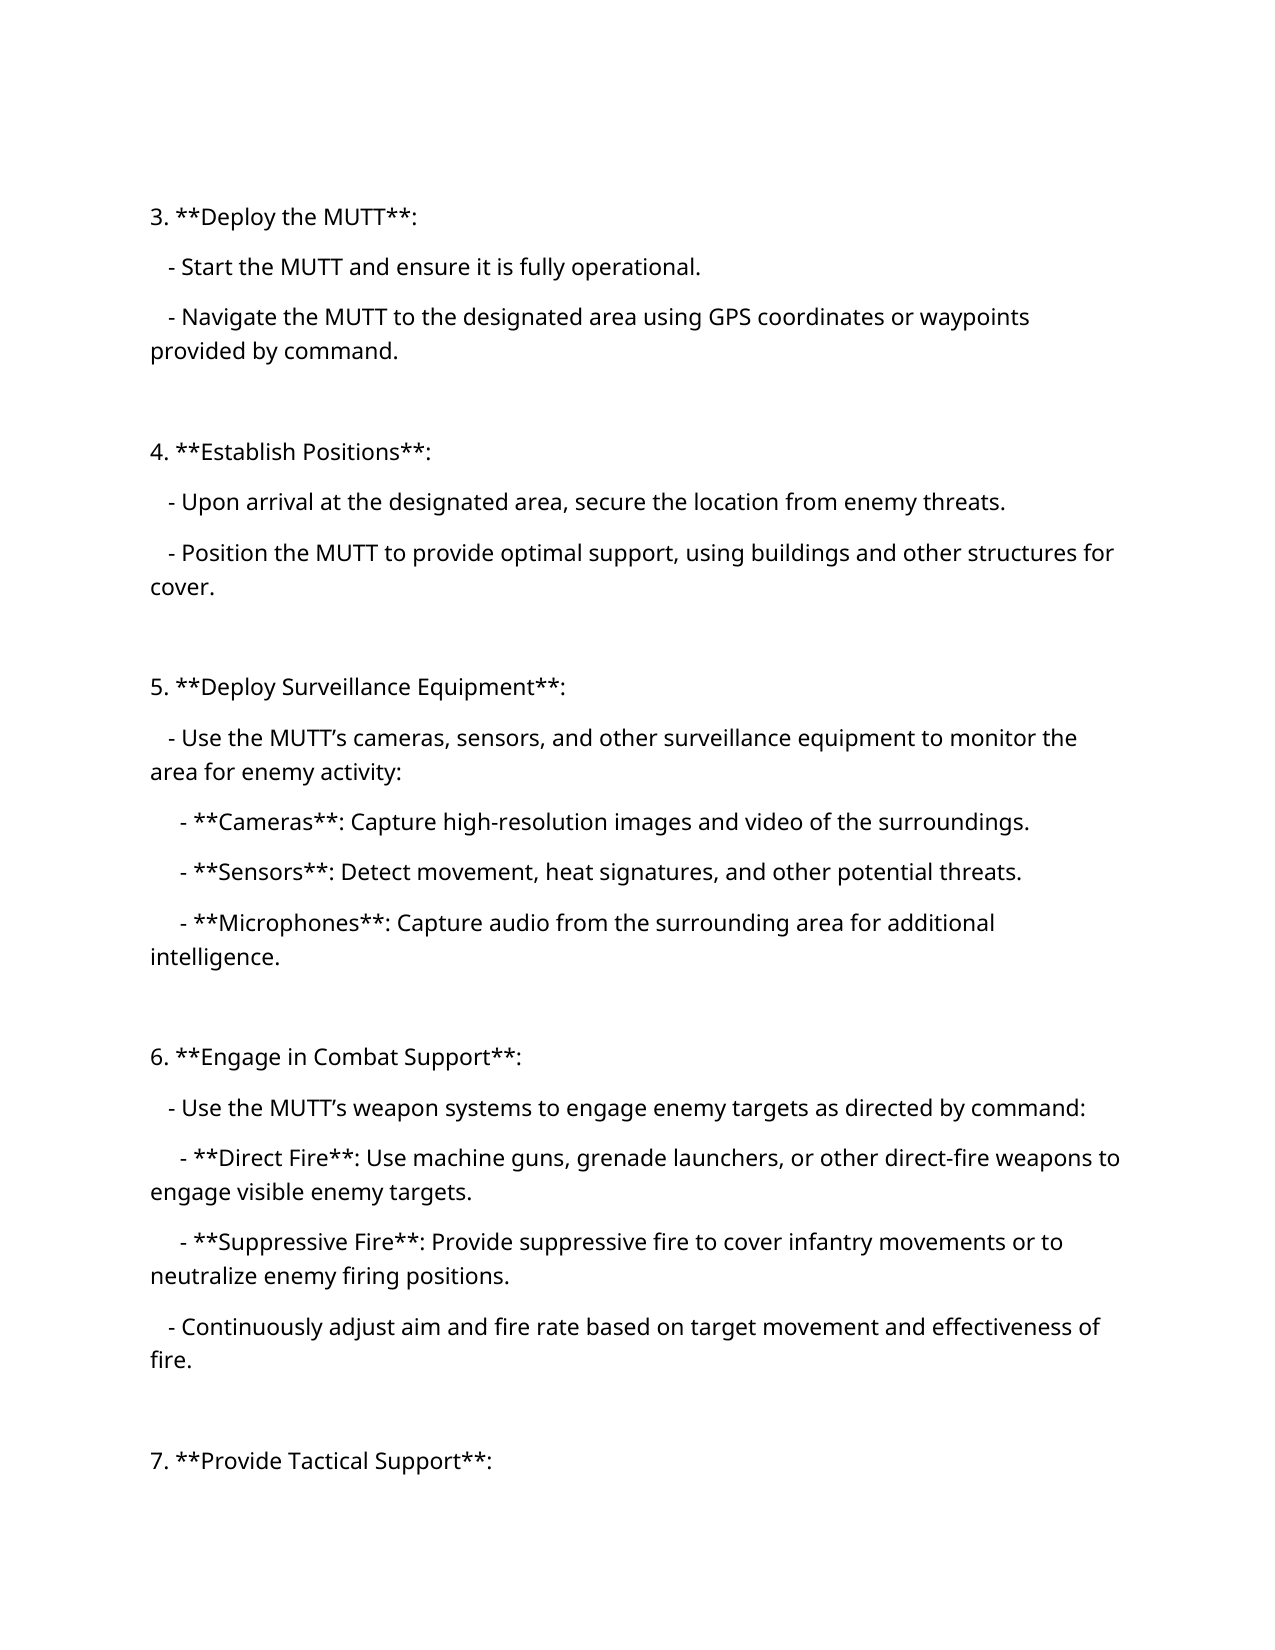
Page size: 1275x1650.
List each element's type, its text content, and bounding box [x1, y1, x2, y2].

text 5. **Deploy Surveillance Equipment**: [150, 671, 1125, 702]
text 6. **Engage in Combat Support**: [150, 1041, 1125, 1072]
text - Use the MUTT’s cameras, sensors, and other surveillance equipment to monitor the area for enemy activity: [150, 722, 1125, 787]
text - Start the MUTT and ensure it is fully operational. [150, 251, 1125, 282]
text - Upon arrival at the designated area, secure the location from enemy threats. [150, 486, 1125, 517]
text - **Sensors**: Detect movement, heat signatures, and other potential threats. [150, 856, 1125, 887]
text - **Direct Fire**: Use machine guns, grenade launchers, or other direct-fire weapons to engage visible enemy targets. [150, 1142, 1125, 1207]
text - **Cameras**: Capture high-resolution images and video of the surroundings. [150, 806, 1125, 837]
text 4. **Establish Positions**: [150, 436, 1125, 467]
text - Continuously adjust aim and fire rate based on target movement and effectiveness of fire. [150, 1310, 1125, 1375]
text 7. **Provide Tactical Support**: [150, 1445, 1125, 1476]
text - **Suppressive Fire**: Provide suppressive fire to cover infantry movements or to neutralize enemy firing positions. [150, 1226, 1125, 1291]
text - Position the MUTT to provide optimal support, using buildings and other structures for cover. [150, 537, 1125, 602]
text - **Microphones**: Capture audio from the surrounding area for additional intelligence. [150, 907, 1125, 972]
text 3. **Deploy the MUTT**: [150, 200, 1125, 232]
text - Navigate the MUTT to the designated area using GPS coordinates or waypoints provided by command. [150, 301, 1125, 366]
text - Use the MUTT’s weapon systems to engage enemy targets as directed by command: [150, 1092, 1125, 1123]
